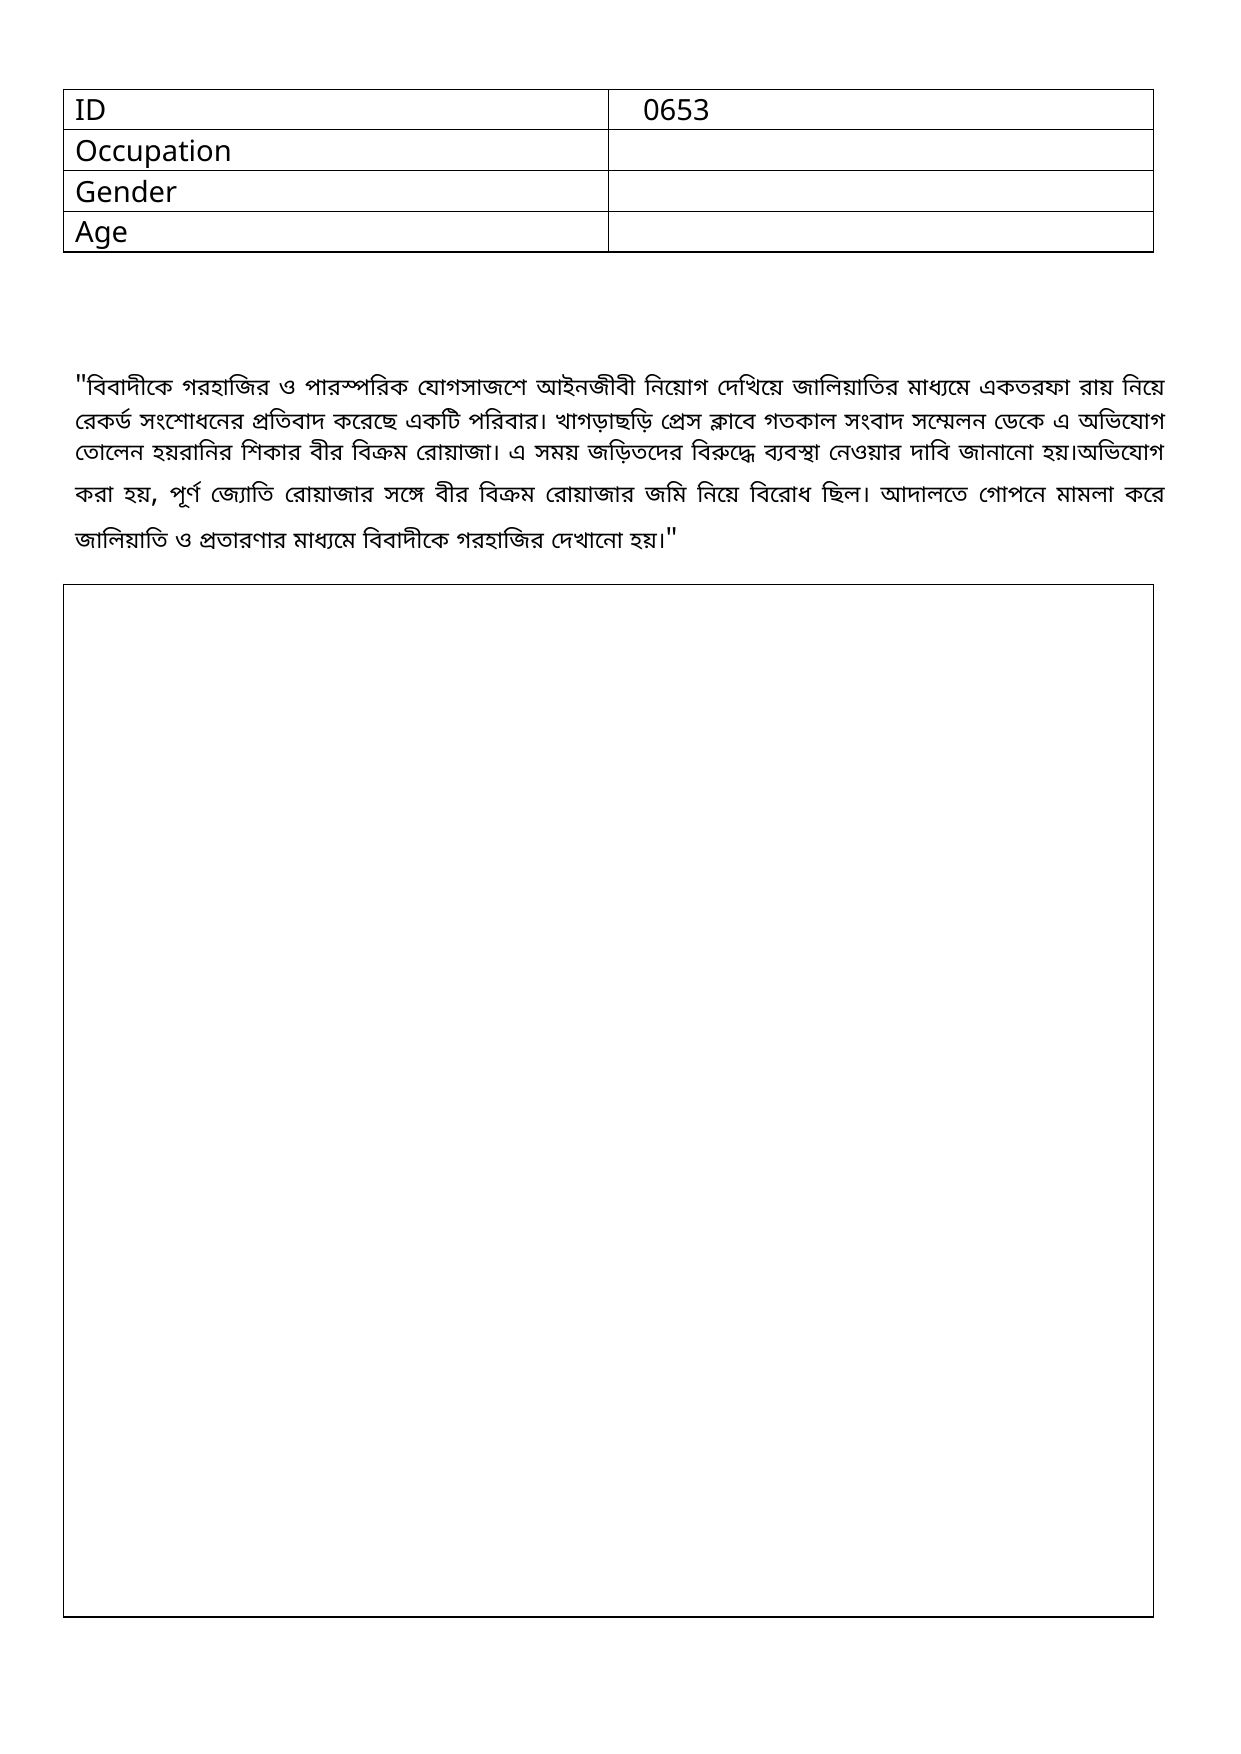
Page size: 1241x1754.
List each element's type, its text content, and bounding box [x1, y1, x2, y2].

text "বিবাদীকে গরহাজির ও পারস্পরিক যোগসাজশে আইনজীবী নিয়োগ দেখিয়ে জালিয়াতির মাধ্যমে একতরফা রায় নিয়ে রেকর্ড সংশোধনের প্রতিবাদ করেছে একটি পরিবার। খাগড়াছড়ি প্রেস ক্লাবে গতকাল সংবাদ সম্মেলন ডেকে এ অভিযোগ তোলেন হয়রানির শিকার বীর বিক্রম রোয়াজা। এ সময় জড়িতদের বিরুদ্ধে ব্যবস্থা নেওয়ার দাবি জানানো হয়।অভিযোগ করা হয়, পূর্ণ জ্যোতি রোয়াজার সঙ্গে বীর বিক্রম রোয়াজার জমি নিয়ে বিরোধ ছিল। আদালতে গোপনে মামলা করে জালিয়াতি ও প্রতারণার মাধ্যমে বিবাদীকে গরহাজির দেখানো হয়।" [75, 364, 1165, 557]
table_cell [609, 130, 1153, 170]
table_cell Gender [64, 171, 608, 211]
table_header 0653 [609, 90, 1153, 129]
table_cell [609, 171, 1153, 211]
table_header ID [64, 90, 608, 129]
table_cell Age [64, 212, 608, 251]
table_header [64, 585, 1153, 1616]
table_cell [609, 212, 1153, 251]
table_cell Occupation [64, 130, 608, 170]
